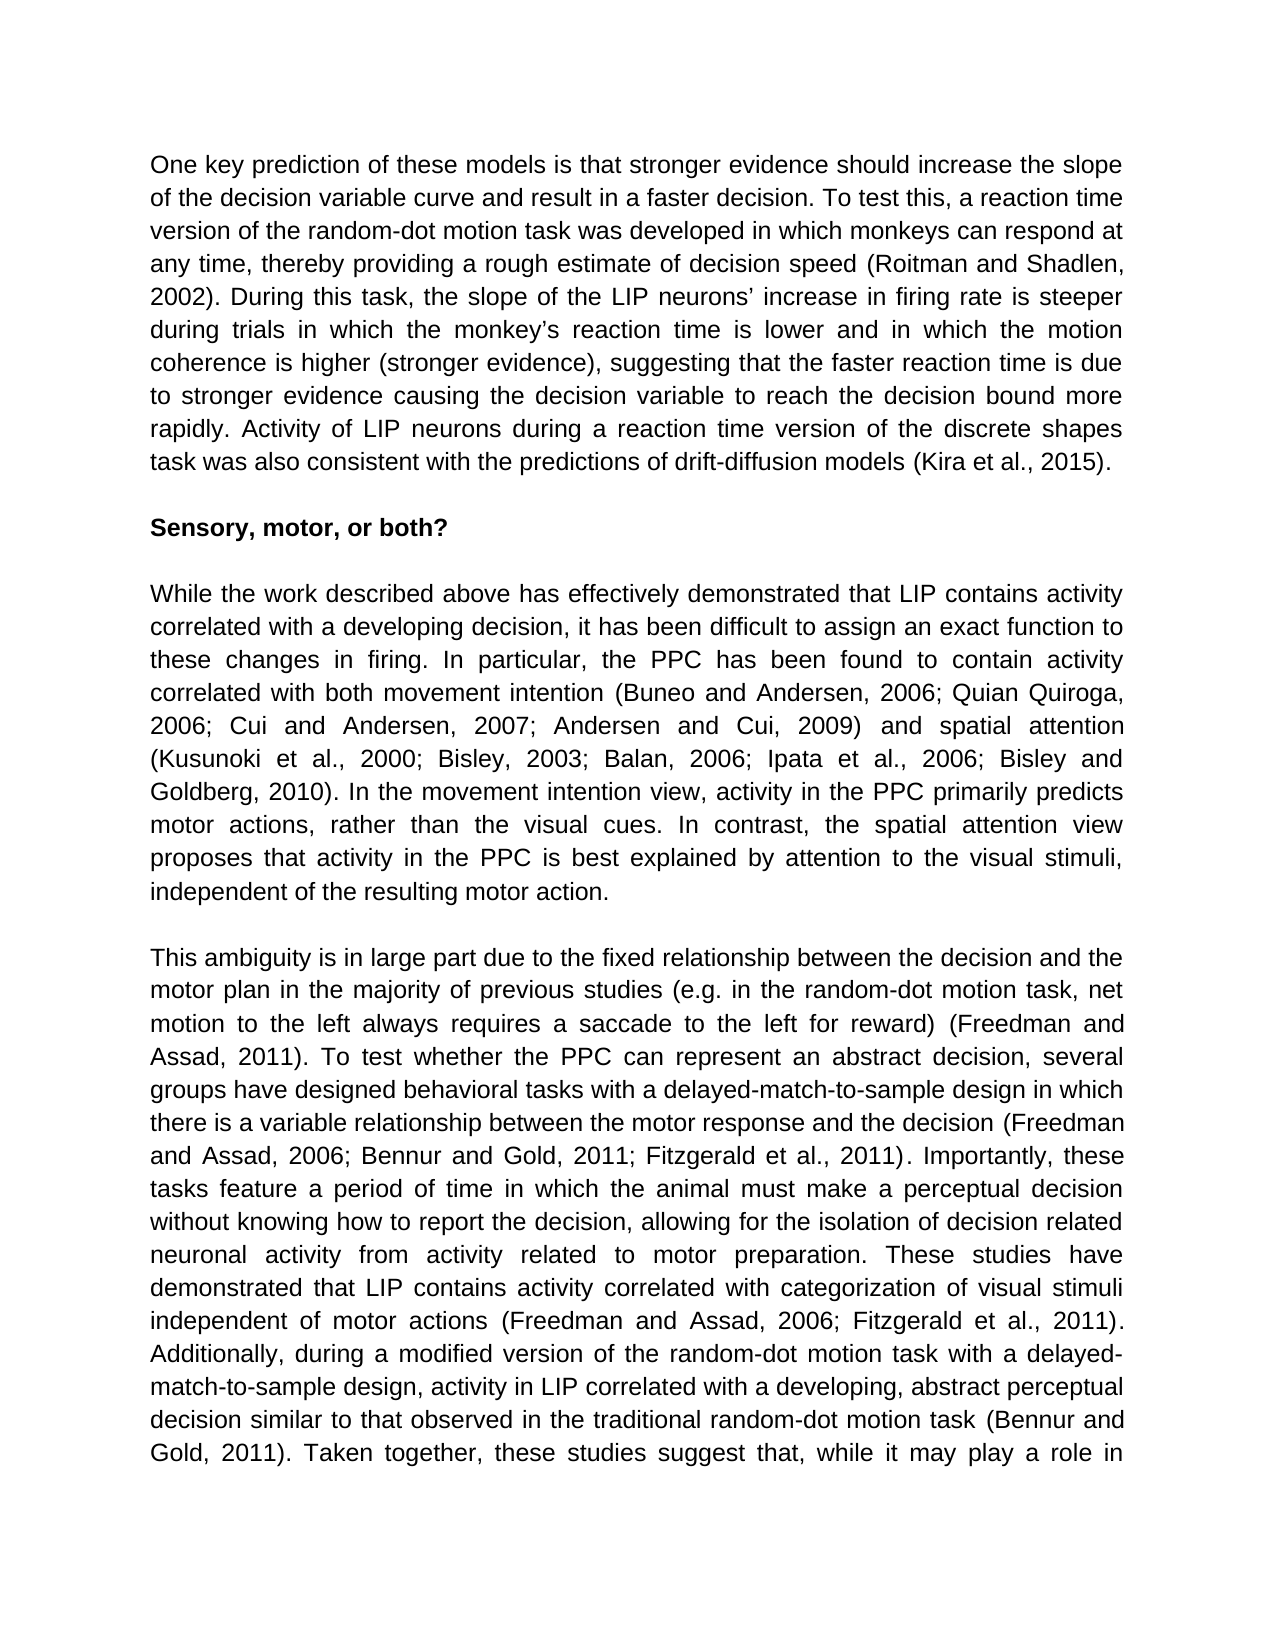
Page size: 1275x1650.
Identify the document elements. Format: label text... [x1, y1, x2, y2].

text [150, 942, 1125, 1467]
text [150, 150, 1125, 476]
text While the work described above has effectively demonstrated that LIP contains activity correlated with a developing decision, it has been difficult to assign an exact function to these changes in firing. In particular, the PPC has been found to contain activity correlated with both movement intention (Buneo and Andersen, 2006; Quian Quiroga, 2006; Cui and Andersen, 2007; Andersen and Cui, 2009) and spatial attention (Kusunoki et al., 2000; Bisley, 2003; Balan, 2006; Ipata et al., 2006; Bisley and Goldberg, 2010). In the movement intention view, activity in the PPC primarily predicts motor actions, rather than the visual cues. In contrast, the spatial attention view proposes that activity in the PPC is best explained by attention to the visual stimuli, independent of the resulting motor action. [150, 579, 1125, 905]
text Sensory, motor, or both? [150, 513, 1125, 542]
